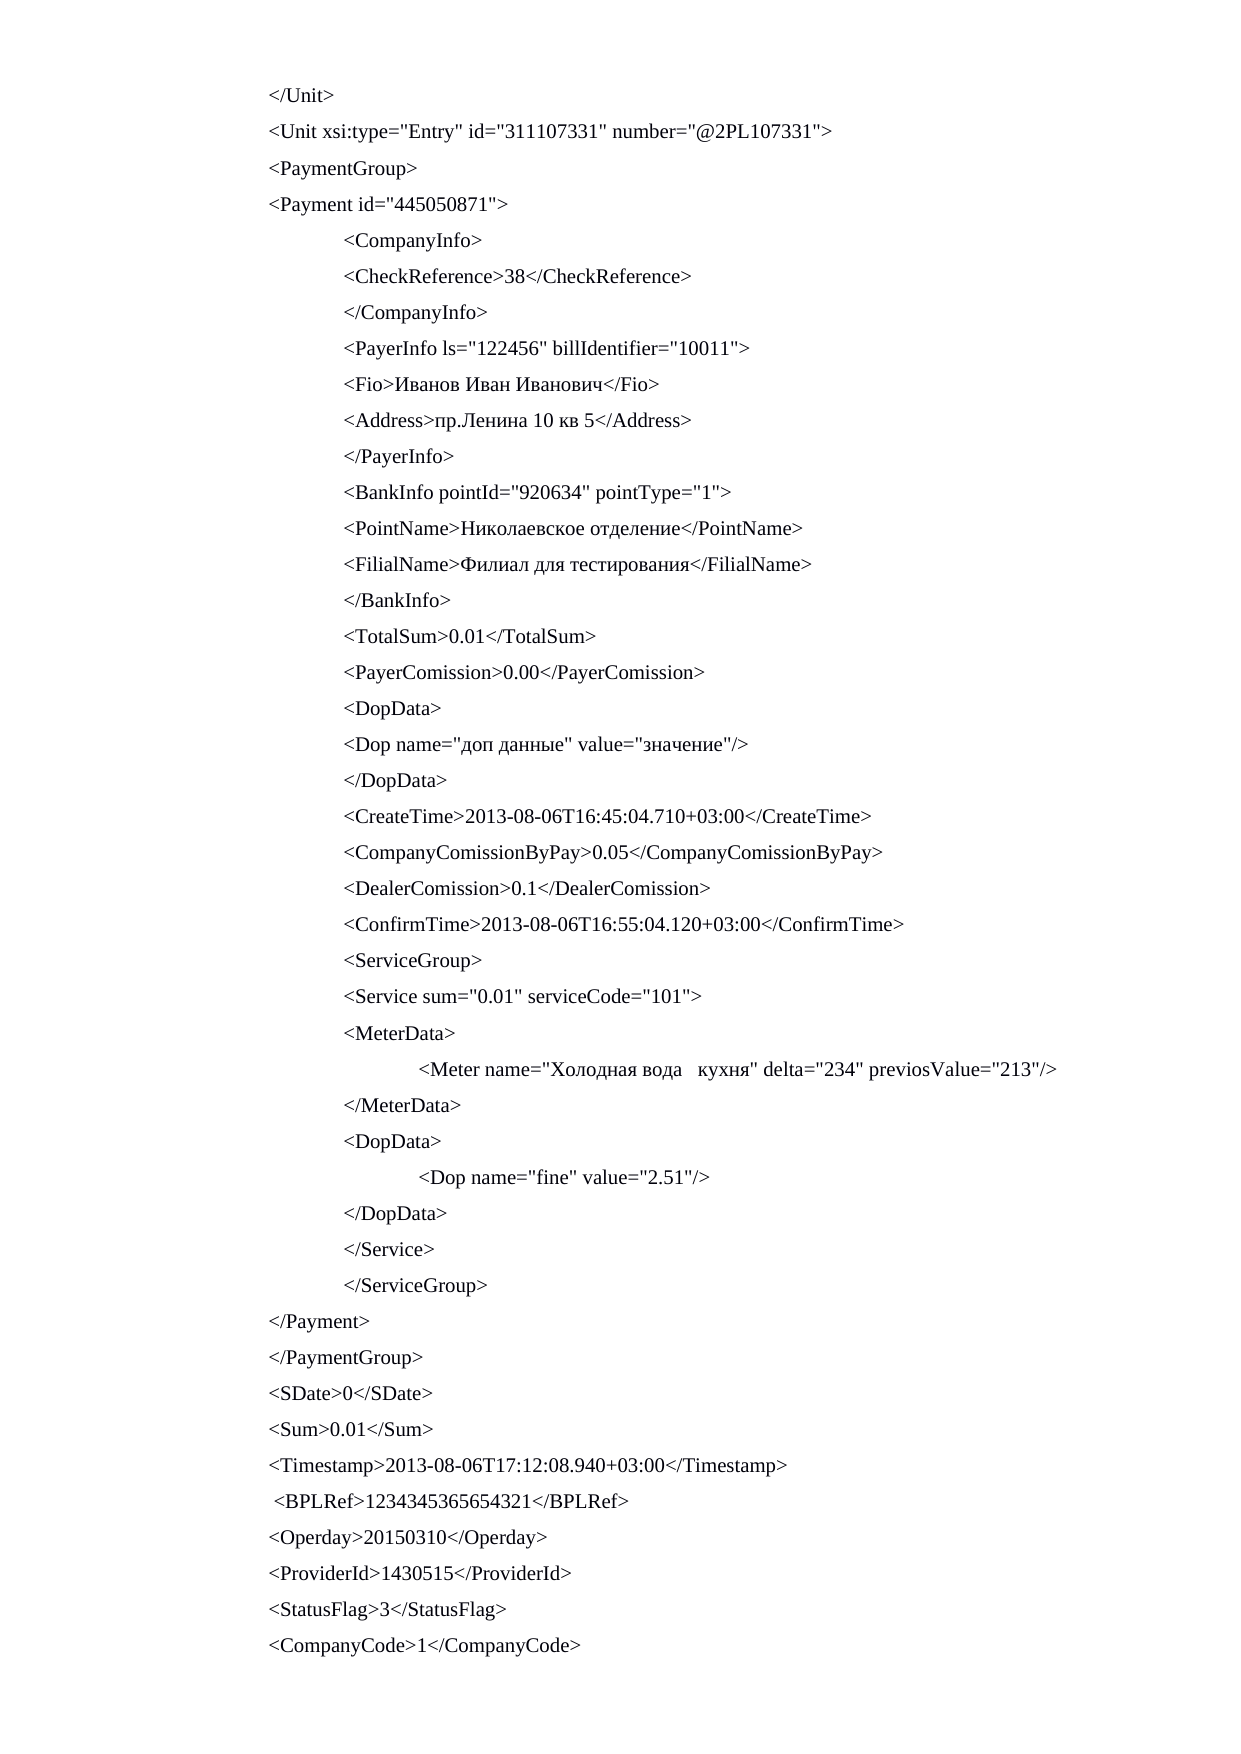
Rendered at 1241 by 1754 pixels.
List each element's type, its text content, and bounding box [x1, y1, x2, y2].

text <Unit xsi:type="Entry" id="311107331" number="@2PL107331"> [118, 119, 1165, 143]
text <FilialName>Филиал для тестирования</FilialName> [118, 552, 1165, 576]
text <Dop name="fine" value="2.51"/> [118, 1164, 1165, 1189]
text <CheckReference>38</CheckReference> [118, 263, 1165, 288]
text <PayerInfo ls="122456" billIdentifier="10011"> [118, 336, 1165, 360]
text <Dop name="доп данные" value="значение"/> [118, 732, 1165, 756]
text <DopData> [118, 1128, 1165, 1153]
text <DopData> [118, 696, 1165, 720]
text <CompanyCode>1</CompanyCode> [118, 1633, 1165, 1657]
text </Service> [118, 1237, 1165, 1261]
text <ProviderId>1430515</ProviderId> [118, 1561, 1165, 1585]
text <DealerComission>0.1</DealerComission> [118, 876, 1165, 900]
text </DopData> [118, 1201, 1165, 1225]
text <StatusFlag>3</StatusFlag> [118, 1597, 1165, 1621]
text <TotalSum>0.01</TotalSum> [118, 624, 1165, 648]
text <Meter name="Холодная вода кухня" delta="234" previosValue="213"/> [118, 1056, 1165, 1081]
text </MeterData> [118, 1092, 1165, 1117]
text <Payment id="445050871"> [118, 191, 1165, 216]
text <Fio>Иванов Иван Иванович</Fio> [118, 372, 1165, 396]
text <BankInfo pointId="920634" pointType="1"> [118, 480, 1165, 504]
text <Operday>20150310</Operday> [118, 1525, 1165, 1549]
text <ServiceGroup> [118, 948, 1165, 972]
text <PayerComission>0.00</PayerComission> [118, 660, 1165, 684]
text </PaymentGroup> [118, 1345, 1165, 1369]
text </DopData> [118, 768, 1165, 792]
text <SDate>0</SDate> [118, 1381, 1165, 1405]
text <Service sum="0.01" serviceCode="101"> [118, 984, 1165, 1008]
text <Sum>0.01</Sum> [118, 1417, 1165, 1441]
text <Timestamp>2013-08-06T17:12:08.940+03:00</Timestamp> [118, 1453, 1165, 1477]
text <MeterData> [118, 1020, 1165, 1044]
text </CompanyInfo> [118, 299, 1165, 324]
text <CompanyComissionByPay>0.05</CompanyComissionByPay> [118, 840, 1165, 864]
text </PayerInfo> [118, 444, 1165, 468]
text <ConfirmTime>2013-08-06T16:55:04.120+03:00</ConfirmTime> [118, 912, 1165, 936]
text </Unit> [118, 83, 1165, 107]
text <PointName>Николаевское отделение</PointName> [118, 516, 1165, 540]
text <CreateTime>2013-08-06T16:45:04.710+03:00</CreateTime> [118, 804, 1165, 828]
text </BankInfo> [118, 588, 1165, 612]
text <Address>пр.Ленина 10 кв 5</Address> [118, 408, 1165, 432]
text </Payment> [118, 1309, 1165, 1333]
text </ServiceGroup> [118, 1273, 1165, 1297]
text <BPLRef>1234345365654321</BPLRef> [118, 1489, 1165, 1513]
text <PaymentGroup> [118, 155, 1165, 179]
text <CompanyInfo> [118, 227, 1165, 252]
